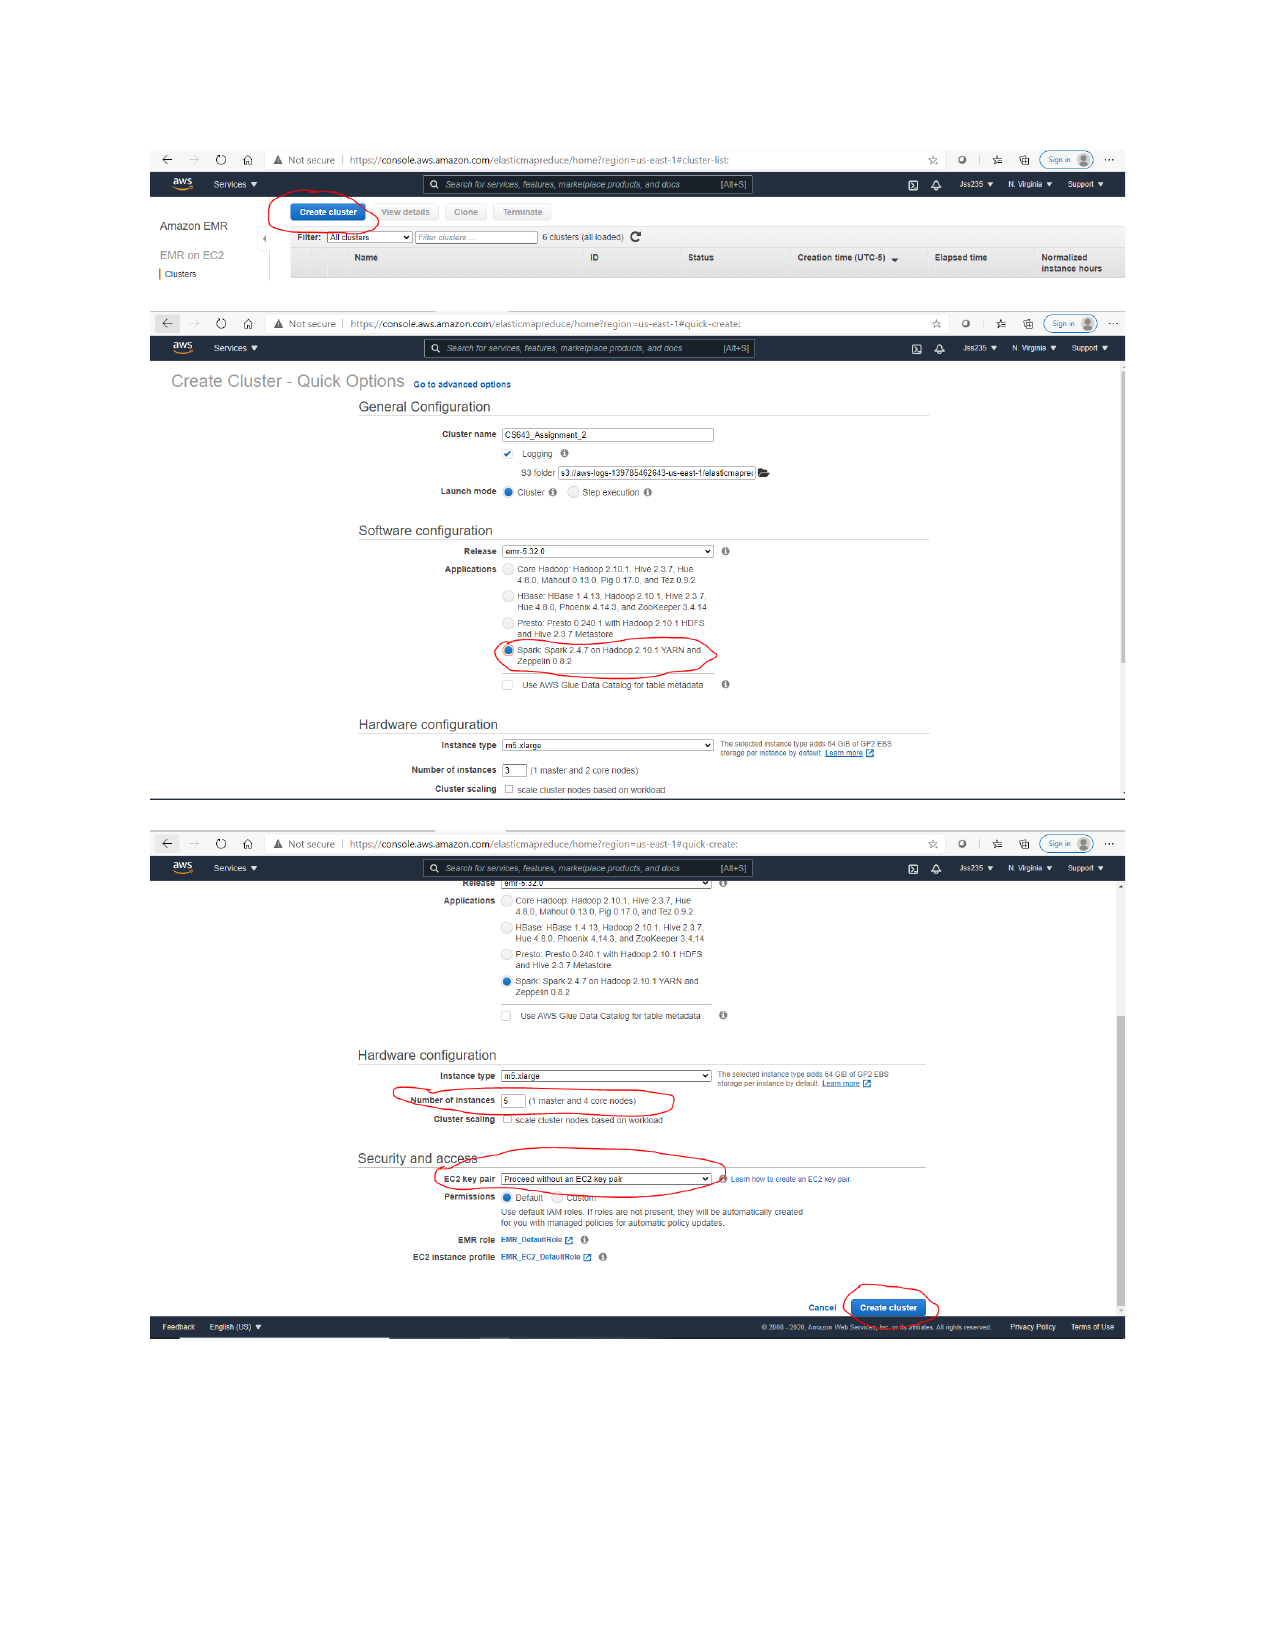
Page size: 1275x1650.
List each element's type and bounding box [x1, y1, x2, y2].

picture [150, 830, 1125, 1339]
picture [150, 150, 1125, 281]
picture [150, 311, 1125, 800]
